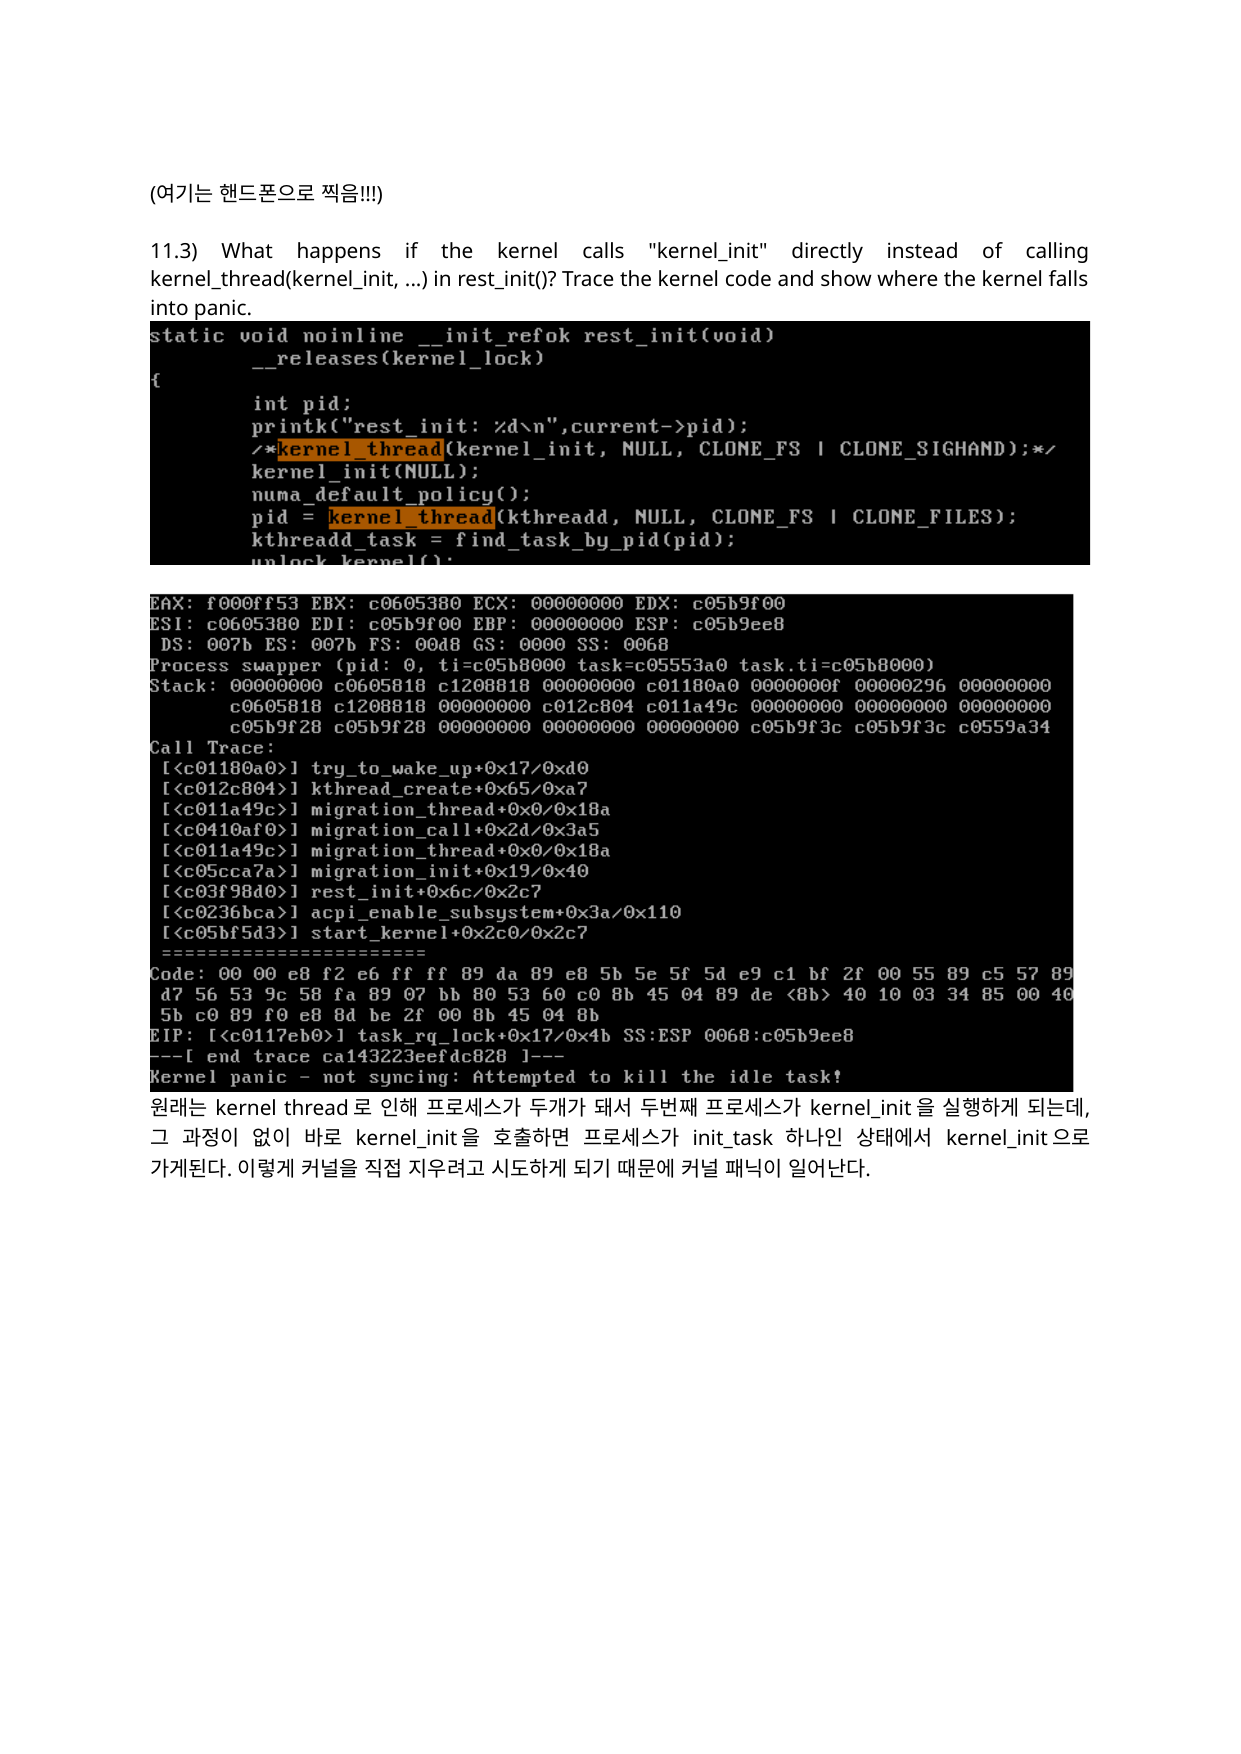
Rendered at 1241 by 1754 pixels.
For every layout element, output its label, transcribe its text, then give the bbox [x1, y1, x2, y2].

picture [150, 321, 1091, 565]
text 원래는 kernel thread로 인해 프로세스가 두개가 돼서 두번째 프로세스가 kernel_init을 실행하게 되는데, 그 과정이 없이 바로 kernel_init을 호출하면 프로세스가 init_task 하나인 상태에서 kernel_init으로 가게된다. 이렇게 커널을 직접 지우려고 시도하게 되기 때문에 커널 패닉이 일어난다. [150, 1091, 1090, 1182]
text 11.3) What happens if the kernel calls "kernel_init" directly instead of calling kernel_thread(kernel_init, ...) in rest_init()? Trace the kernel code and show where the kernel falls into panic. [150, 236, 1090, 321]
text (여기는 핸드폰으로 찍음!!!) [150, 177, 1090, 207]
picture [150, 593, 1074, 1092]
